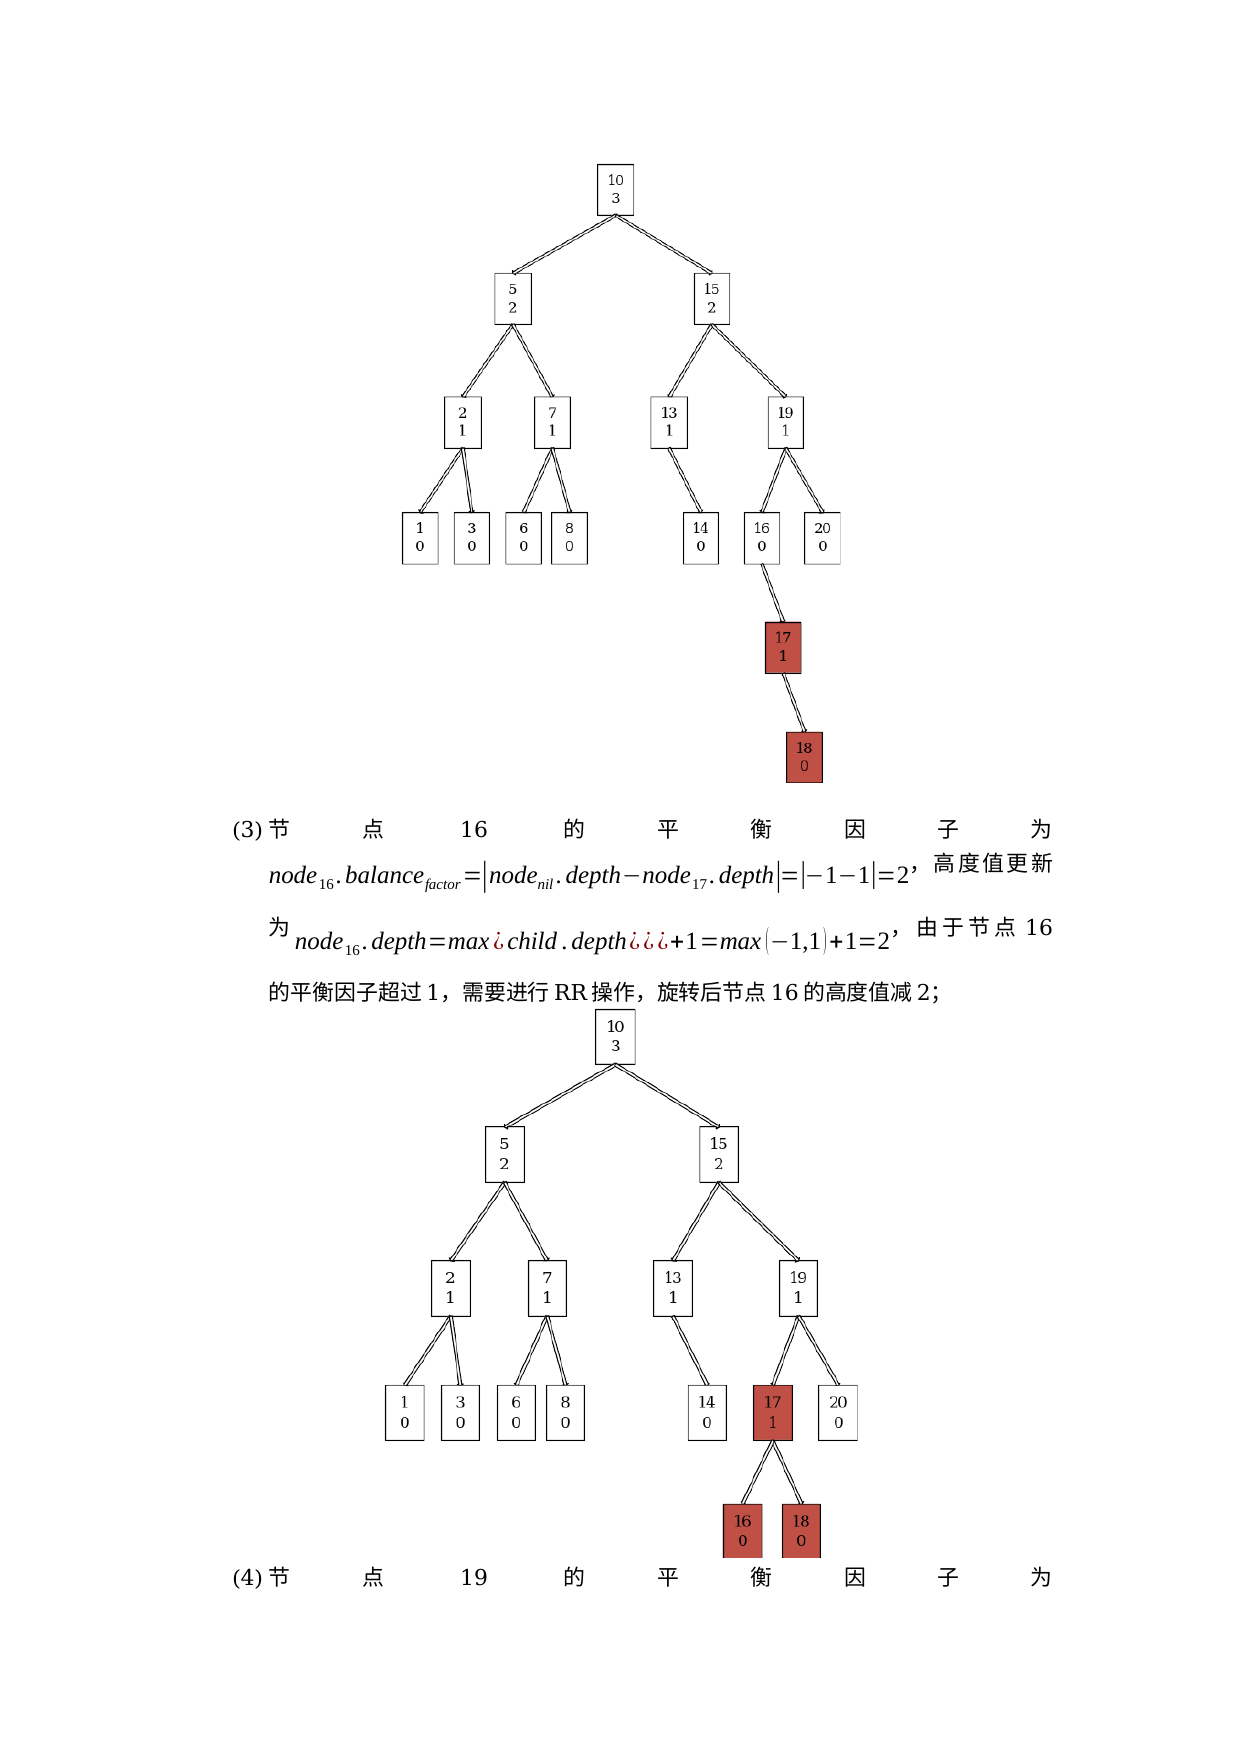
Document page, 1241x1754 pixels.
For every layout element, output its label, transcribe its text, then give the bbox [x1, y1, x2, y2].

list 节点19的平衡因子为，高度值更新为； [231, 1559, 1053, 1592]
list 节点16的平衡因子为，高度值更新为，由于节点16的平衡因子超过1，需要进行RR操作，旋转后节点16的高度值减2； [231, 812, 1053, 1007]
